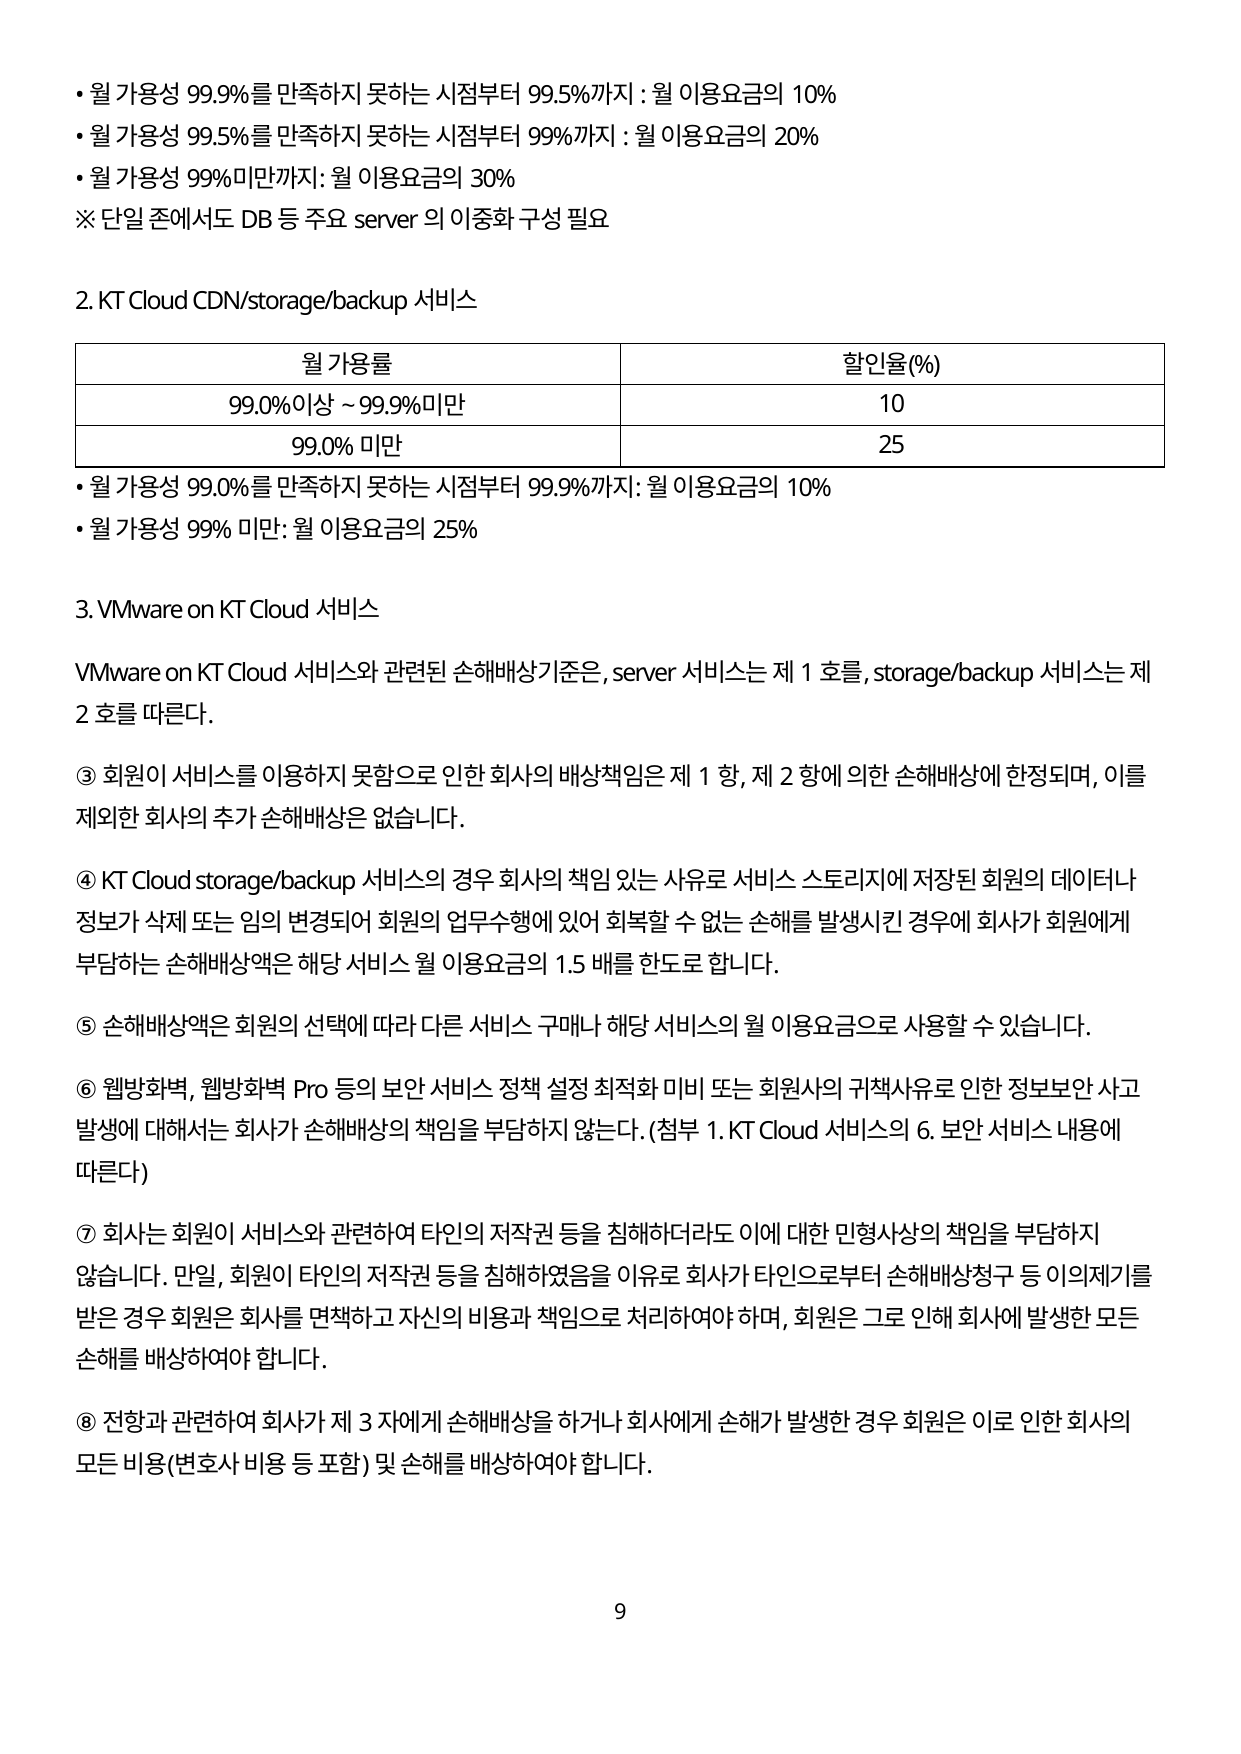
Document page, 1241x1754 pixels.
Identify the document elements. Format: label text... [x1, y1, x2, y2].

text • 월 가용성 99%미만까지: 월 이용요금의 30% [75, 158, 1165, 194]
text ※ 단일 존에서도 DB 등 주요 server의 이중화 구성 필요 [75, 200, 1165, 236]
text ⑧ 전항과 관련하여 회사가 제3자에게 손해배상을 하거나 회사에게 손해가 발생한 경우 회원은 이로 인한 회사의 모든 비용(변호사 비용 등 포함) 및 손해를 배상하여야 합니다. [75, 1402, 1165, 1480]
text VMware on KT Cloud서비스와 관련된 손해배상기준은, server서비스는 제1호를, storage/backup서비스는 제2호를 따른다. [75, 652, 1165, 730]
text ③ 회원이 서비스를 이용하지 못함으로 인한 회사의 배상책임은 제1항, 제2항에 의한 손해배상에 한정되며, 이를 제외한 회사의 추가 손해배상은 없습니다. [75, 757, 1165, 834]
table_cell 25 [621, 426, 1164, 466]
text • 월 가용성 99.9%를 만족하지 못하는 시점부터 99.5%까지 : 월 이용요금의 10% [75, 75, 1165, 111]
table_cell 10 [621, 385, 1164, 425]
text 2. KT Cloud CDN/storage/backup 서비스 [75, 281, 1165, 317]
text • 월 가용성 99.5%를 만족하지 못하는 시점부터 99%까지 : 월 이용요금의 20% [75, 117, 1165, 153]
text ⑤ 손해배상액은 회원의 선택에 따라 다른 서비스 구매나 해당 서비스의 월 이용요금으로 사용할 수 있습니다. [75, 1007, 1165, 1043]
text • 월 가용성 99% 미만: 월 이용요금의 25% [75, 509, 1165, 545]
text ⑦ 회사는 회원이 서비스와 관련하여 타인의 저작권 등을 침해하더라도 이에 대한 민형사상의 책임을 부담하지 않습니다. 만일, 회원이 타인의 저작권 등을 침해하였음을 이유로 회사가 타인으로부터 손해배상청구 등 이의제기를 받은 경우 회원은 회사를 면책하고 자신의 비용과 책임으로 처리하여야 하며, 회원은 그로 인해 회사에 발생한 모든 손해를 배상하여야 합니다. [75, 1215, 1165, 1376]
text • 월 가용성 99.0%를 만족하지 못하는 시점부터 99.9%까지: 월 이용요금의 10% [75, 468, 1165, 504]
table_header 할인율(%) [621, 344, 1164, 384]
table_cell 99.0% 미만 [76, 426, 620, 466]
text ⑥ 웹방화벽, 웹방화벽 Pro등의 보안 서비스 정책 설정 최적화 미비 또는 회원사의 귀책사유로 인한 정보보안 사고 발생에 대해서는 회사가 손해배상의 책임을 부담하지 않는다. (첨부1. KT Cloud 서비스의 6. 보안 서비스 내용에 따른다) [75, 1069, 1165, 1189]
text ④ KT Cloud storage/backup 서비스의 경우 회사의 책임 있는 사유로 서비스 스토리지에 저장된 회원의 데이터나 정보가 삭제 또는 임의 변경되어 회원의 업무수행에 있어 회복할 수 없는 손해를 발생시킨 경우에 회사가 회원에게 부담하는 손해배상액은 해당 서비스 월 이용요금의 1.5배를 한도로 합니다. [75, 861, 1165, 980]
text 3. VMware on KT Cloud 서비스 [75, 590, 1165, 626]
table_cell 99.0%이상 ~ 99.9%미만 [76, 385, 620, 425]
table_header 월 가용률 [76, 344, 620, 384]
